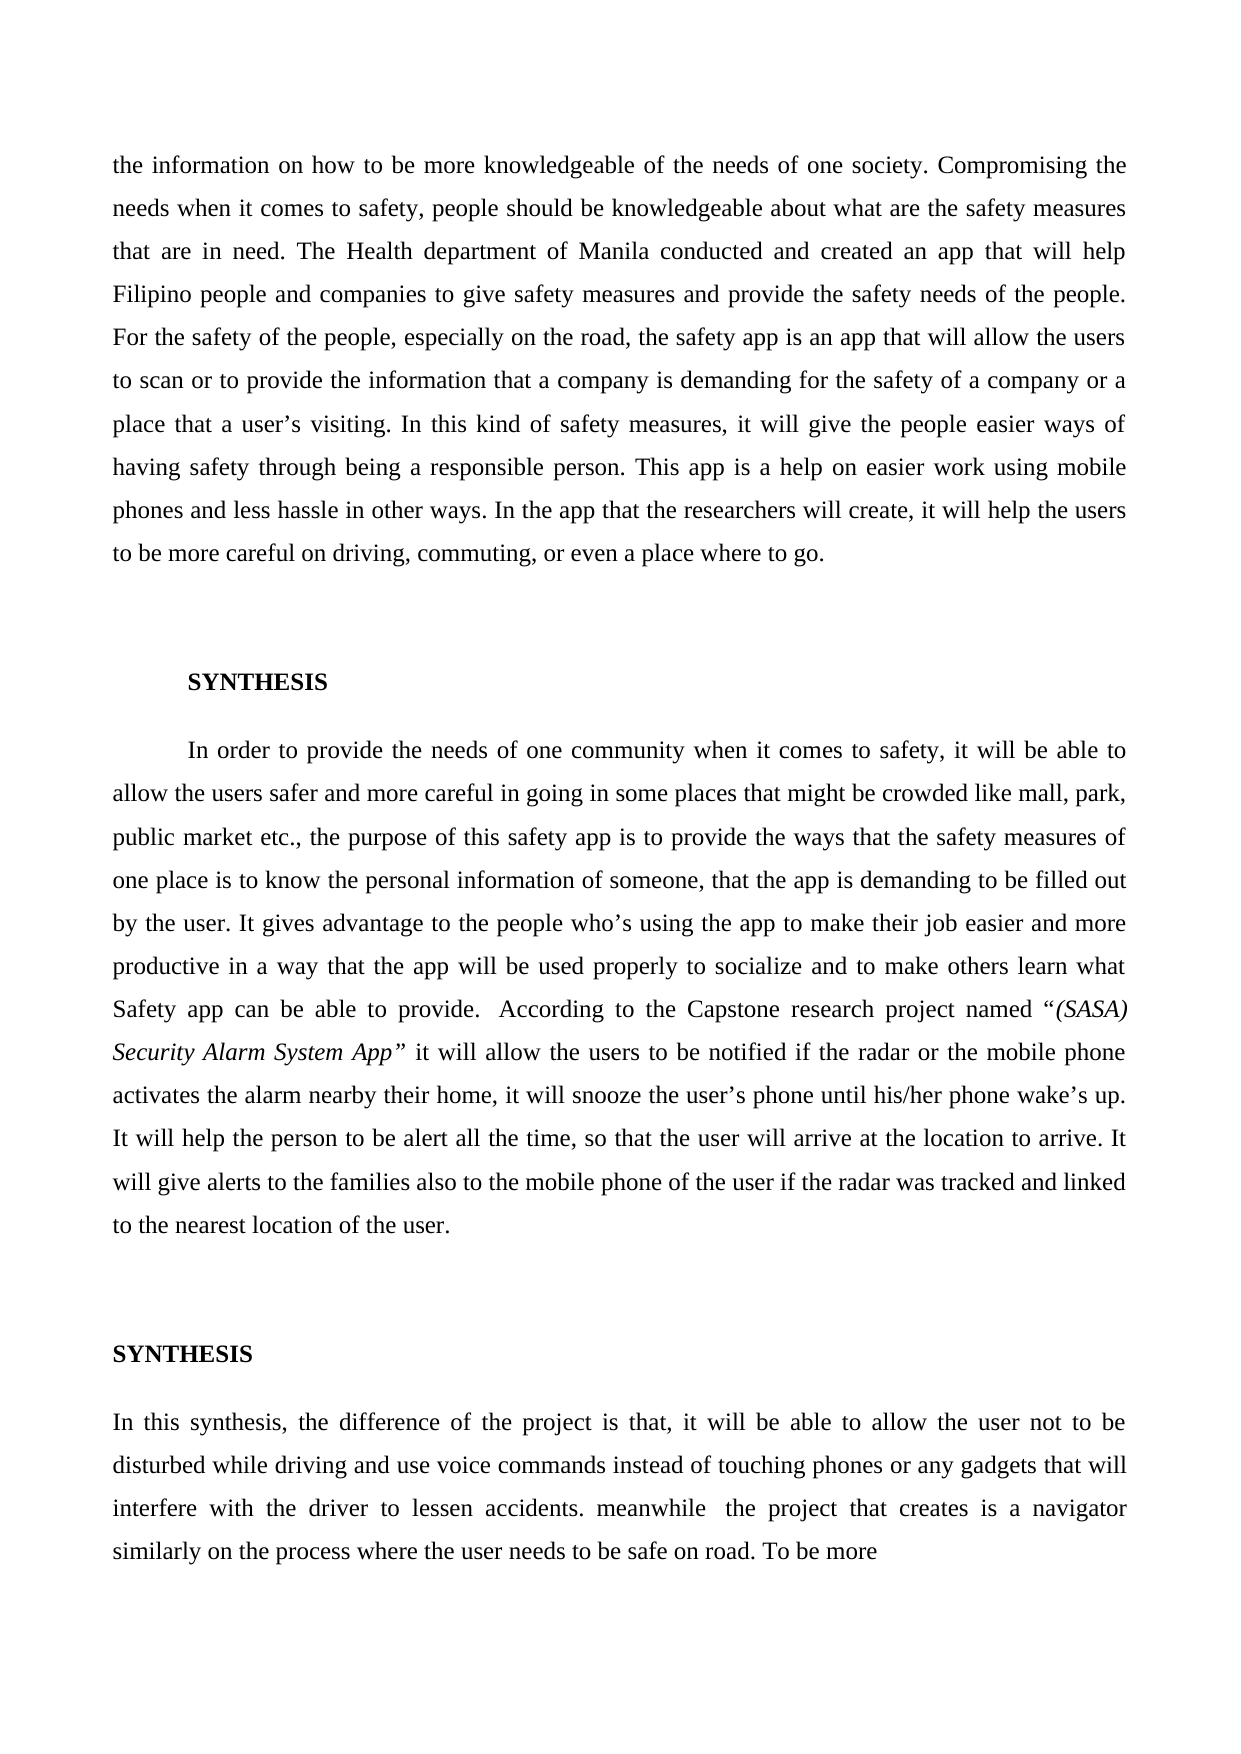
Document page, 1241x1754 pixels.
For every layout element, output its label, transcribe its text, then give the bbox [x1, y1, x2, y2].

text SYNTHESIS [112, 1339, 1128, 1368]
text In this synthesis, the difference of the project is that, it will be able to allow the user not to be disturbed while driving and use voice commands instead of touching phones or any gadgets that will interfere with the driver to lessen accidents. meanwhile the project that creates is a navigator similarly on the process where the user needs to be safe on road. To be more [112, 1407, 1128, 1565]
text SYNTHESIS [112, 667, 1128, 696]
text In order to provide the needs of one community when it comes to safety, it will be able to allow the users safer and more careful in going in some places that might be crowded like mall, park, public market etc., the purpose of this safety app is to provide the ways that the safety measures of one place is to know the personal information of someone, that the app is demanding to be filled out by the user. It gives advantage to the people who’s using the app to make their job easier and more productive in a way that the app will be used properly to socialize and to make others learn what Safety app can be able to provide. According to the Capstone research project named “(SASA) Security Alarm System App” it will allow the users to be notified if the radar or the mobile phone activates the alarm nearby their home, it will snooze the user’s phone until his/her phone wake’s up. It will help the person to be alert all the time, so that the user will arrive at the location to arrive. It will give alerts to the families also to the mobile phone of the user if the radar was tracked and linked to the nearest location of the user. [112, 735, 1128, 1238]
